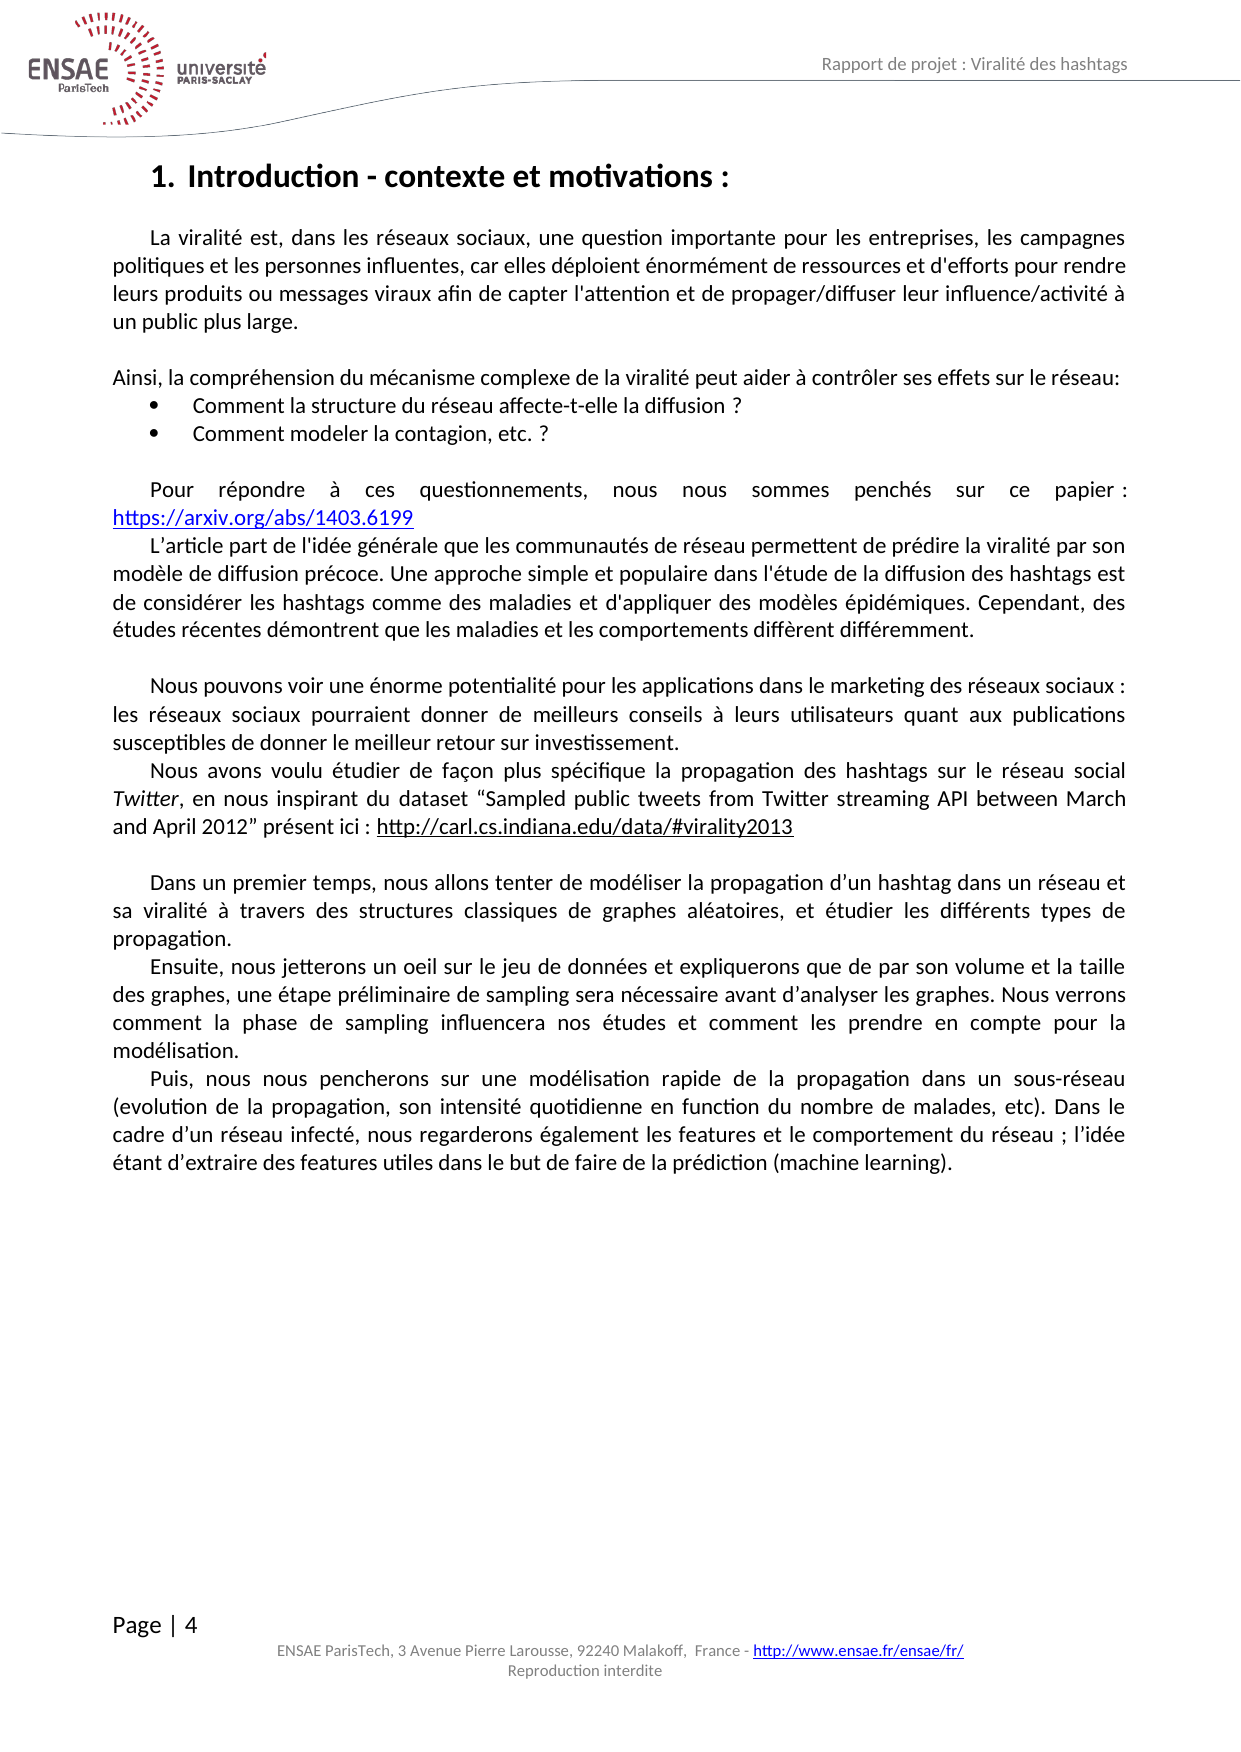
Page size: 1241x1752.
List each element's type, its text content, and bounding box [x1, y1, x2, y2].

text Nous pouvons voir une énorme potentialité pour les applications dans le marketing des réseaux sociaux : les réseaux sociaux pourraient donner de meilleurs conseils à leurs utilisateurs quant aux publications susceptibles de donner le meilleur retour sur investissement. [112, 672, 1128, 756]
text Ensuite, nous jetterons un oeil sur le jeu de données et expliquerons que de par son volume et la taille des graphes, une étape préliminaire de sampling sera nécessaire avant d’analyser les graphes. Nous verrons comment la phase de sampling influencera nos études et comment les prendre en compte pour la modélisation. [112, 952, 1128, 1064]
text Pour répondre à ces questionnements, nous nous sommes penchés sur ce papier : https://arxiv.org/abs/1403.6199 [112, 476, 1128, 532]
text Dans un premier temps, nous allons tenter de modéliser la propagation d’un hashtag dans un réseau et sa viralité à travers des structures classiques de graphes aléatoires, et étudier les différents types de propagation. [112, 868, 1128, 952]
text La viralité est, dans les réseaux sociaux, une question importante pour les entreprises, les campagnes politiques et les personnes influentes, car elles déploient énormément de ressources et d'efforts pour rendre leurs produits ou messages viraux afin de capter l'attention et de propager/diffuser leur influence/activité à un public plus large. [112, 223, 1128, 335]
subtitle Introduction - contexte et motivations : [150, 154, 1128, 195]
picture [1, 12, 1241, 150]
list Comment la structure du réseau affecte-t-elle la diffusion ? [150, 391, 1128, 419]
list Comment modeler la contagion, etc. ? [150, 419, 1128, 447]
text L’article part de l'idée générale que les communautés de réseau permettent de prédire la viralité par son modèle de diffusion précoce. Une approche simple et populaire dans l'étude de la diffusion des hashtags est de considérer les hashtags comme des maladies et d'appliquer des modèles épidémiques. Cependant, des études récentes démontrent que les maladies et les comportements diffèrent différemment. [112, 532, 1128, 644]
text Nous avons voulu étudier de façon plus spécifique la propagation des hashtags sur le réseau social Twitter, en nous inspirant du dataset “Sampled public tweets from Twitter streaming API between March and April 2012” présent ici : http://carl.cs.indiana.edu/data/#virality2013 [112, 756, 1128, 840]
text Ainsi, la compréhension du mécanisme complexe de la viralité peut aider à contrôler ses effets sur le réseau: [112, 363, 1128, 391]
text Puis, nous nous pencherons sur une modélisation rapide de la propagation dans un sous-réseau (evolution de la propagation, son intensité quotidienne en function du nombre de malades, etc). Dans le cadre d’un réseau infecté, nous regarderons également les features et le comportement du réseau ; l’idée étant d’extraire des features utiles dans le but de faire de la prédiction (machine learning). [112, 1064, 1128, 1176]
